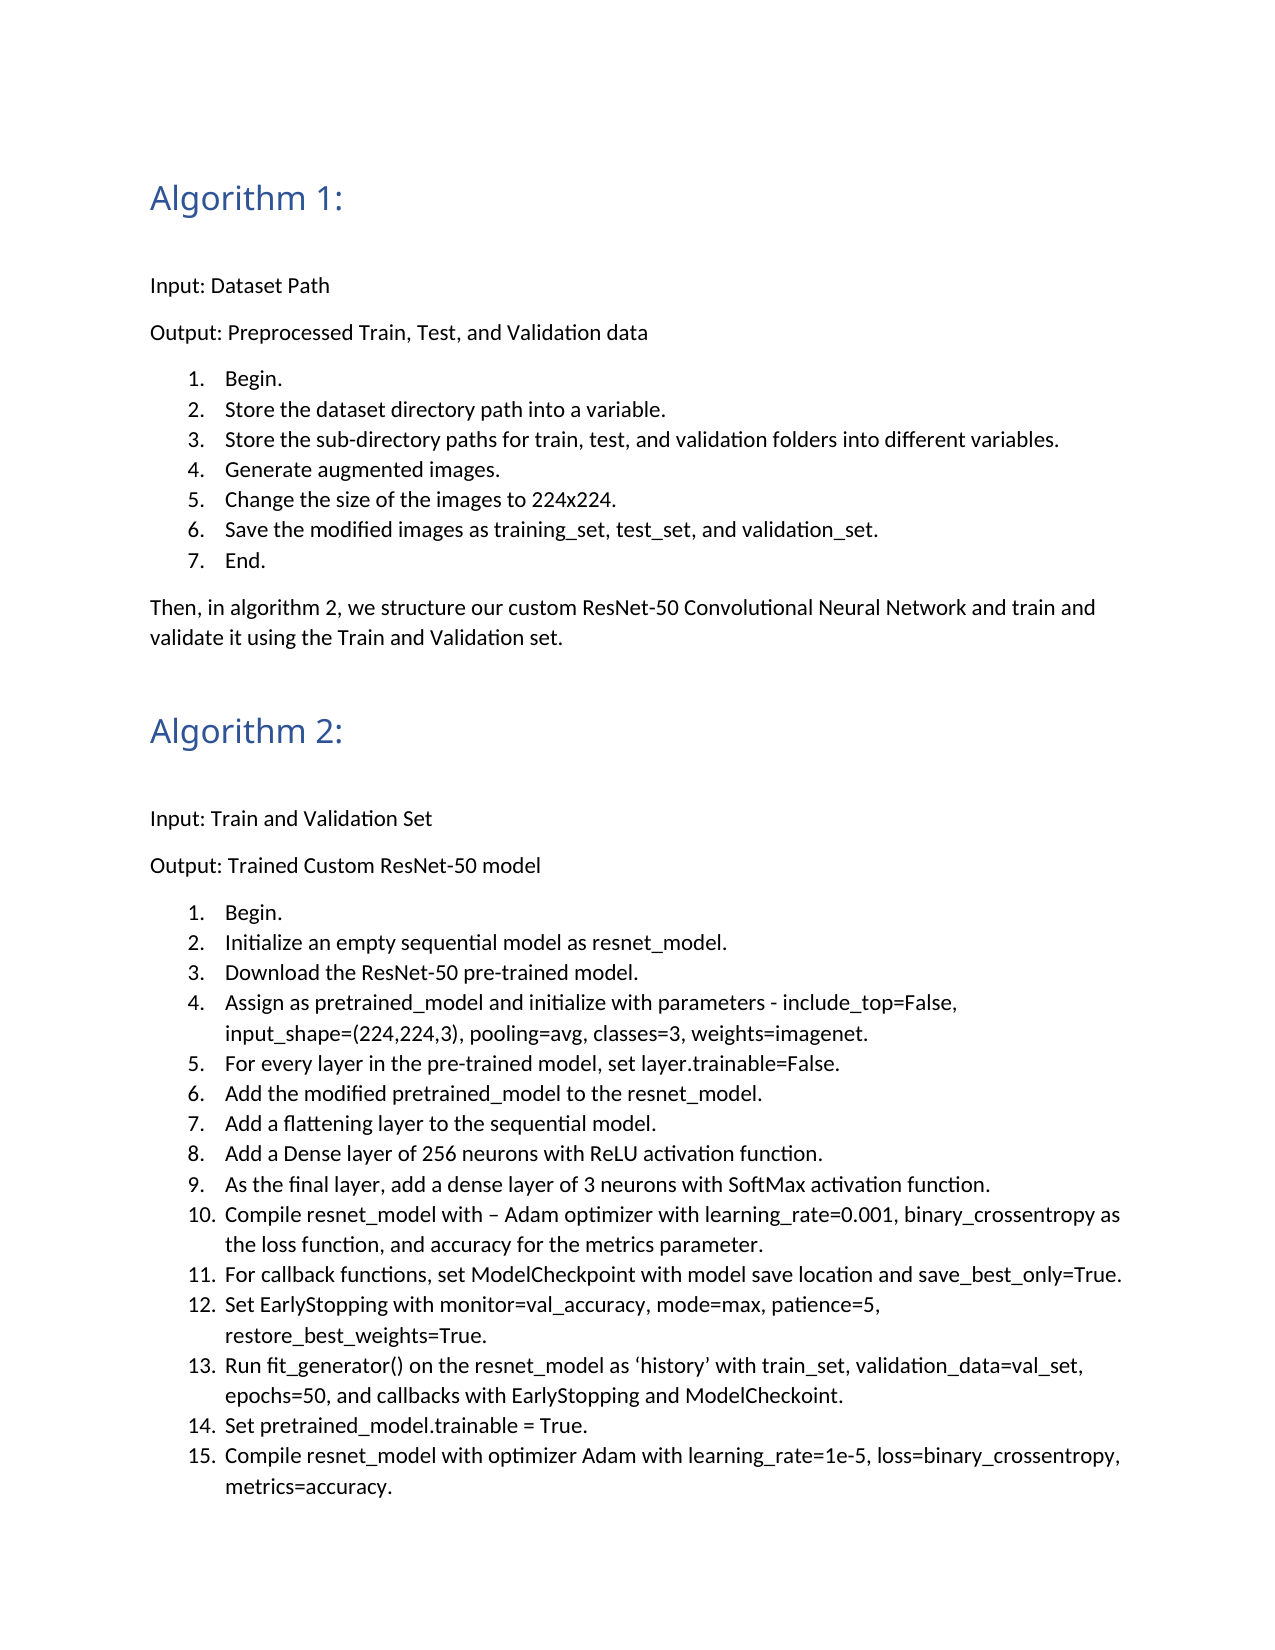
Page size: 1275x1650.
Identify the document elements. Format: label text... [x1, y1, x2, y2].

list Add the modified pretrained_model to the resnet_model. [187, 1079, 1125, 1107]
list Change the size of the images to 224x224. [187, 485, 1125, 513]
list Begin. [187, 364, 1125, 393]
list Store the dataset directory path into a variable. [187, 395, 1125, 423]
text Input: Train and Validation Set [150, 804, 1125, 832]
list End. [187, 546, 1125, 574]
list As the final layer, add a dense layer of 3 neurons with SoftMax activation function. [187, 1170, 1125, 1198]
list Download the ResNet-50 pre-trained model. [187, 958, 1125, 986]
list Initialize an empty sequential model as resnet_model. [187, 928, 1125, 956]
list Save the modified images as training_set, test_set, and validation_set. [187, 516, 1125, 544]
text Input: Dataset Path [150, 271, 1125, 299]
list Add a flattening layer to the sequential model. [187, 1109, 1125, 1137]
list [187, 1351, 1125, 1409]
list Assign as pretrained_model and initialize with parameters - include_top=False, input_shape=(224,224,3), pooling=avg, classes=3, weights=imagenet. [187, 988, 1125, 1047]
list Add a Dense layer of 256 neurons with ReLU activation function. [187, 1139, 1125, 1168]
list Set EarlyStopping with monitor=val_accuracy, mode=max, patience=5, restore_best_weights=True. [187, 1291, 1125, 1349]
list Store the sub-directory paths for train, test, and validation folders into different variables. [187, 425, 1125, 453]
subtitle Algorithm 1: [150, 175, 1125, 220]
list Generate augmented images. [187, 455, 1125, 483]
text Output: Trained Custom ResNet-50 model [150, 851, 1125, 879]
list Begin. [187, 898, 1125, 926]
list Compile resnet_model with optimizer Adam with learning_rate=1e-5, loss=binary_crossentropy, metrics=accuracy. [187, 1442, 1125, 1500]
text Output: Preprocessed Train, Test, and Validation data [150, 318, 1125, 346]
text Then, in algorithm 2, we structure our custom ResNet-50 Convolutional Neural Network and train and validate it using the Train and Validation set. [150, 593, 1125, 681]
list For every layer in the pre-trained model, set layer.trainable=False. [187, 1049, 1125, 1077]
list Set pretrained_model.trainable = True. [187, 1411, 1125, 1439]
list Compile resnet_model with – Adam optimizer with learning_rate=0.001, binary_crossentropy as the loss function, and accuracy for the metrics parameter. [187, 1200, 1125, 1258]
list For callback functions, set ModelCheckpoint with model save location and save_best_only=True. [187, 1260, 1125, 1288]
subtitle Algorithm 2: [150, 708, 1125, 754]
